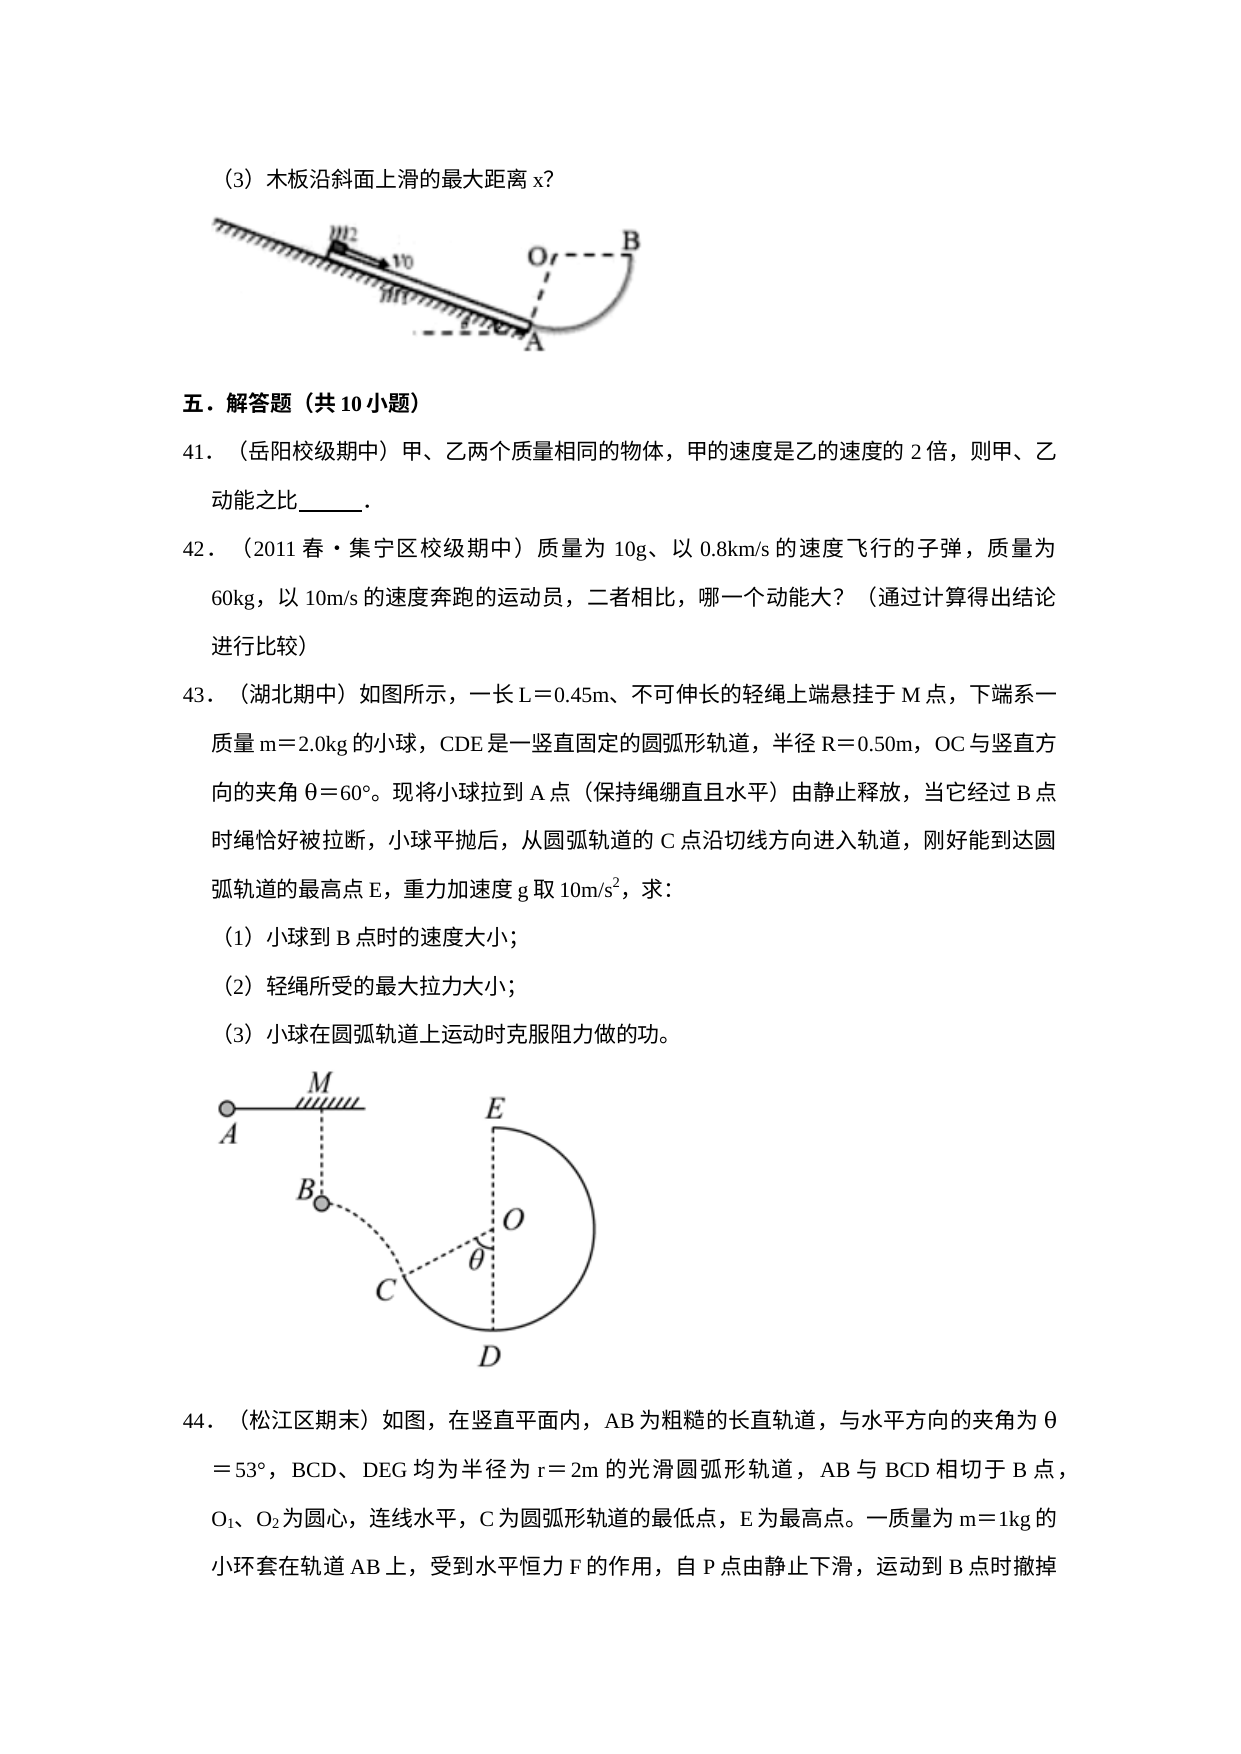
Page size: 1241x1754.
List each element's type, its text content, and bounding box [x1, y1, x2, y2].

picture [211, 210, 646, 356]
text （3）木板沿斜面上滑的最大距离x？ [211, 162, 1058, 194]
text （3）小球在圆弧轨道上运动时克服阻力做的功。 [211, 1017, 1058, 1049]
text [183, 1403, 1058, 1581]
text 43．（湖北期中）如图所示，一长L＝0.45m、不可伸长的轻绳上端悬挂于M点，下端系一质量m＝2.0kg的小球，CDE是一竖直固定的圆弧形轨道，半径R＝0.50m，OC与竖直方向的夹角θ＝60°。现将小球拉到A点（保持绳绷直且水平）由静止释放，当它经过B点时绳恰好被拉断，小球平抛后，从圆弧轨道的C点沿切线方向进入轨道，刚好能到达圆弧轨道的最高点E，重力加速度g取10m/s2，求： [183, 677, 1058, 904]
text 41．（岳阳校级期中）甲、乙两个质量相同的物体，甲的速度是乙的速度的2倍，则甲、乙动能之比 ． [183, 434, 1058, 515]
text 五．解答题（共10小题） [183, 385, 1058, 418]
text （1）小球到B点时的速度大小； [211, 920, 1058, 952]
text 42．（2011春•集宁区校级期中）质量为10g、以0.8km/s的速度飞行的子弹，质量为60kg，以10m/s的速度奔跑的运动员，二者相比，哪一个动能大？（通过计算得出结论进行比较） [183, 531, 1058, 661]
picture [211, 1064, 601, 1373]
text （2）轻绳所受的最大拉力大小； [211, 968, 1058, 1001]
